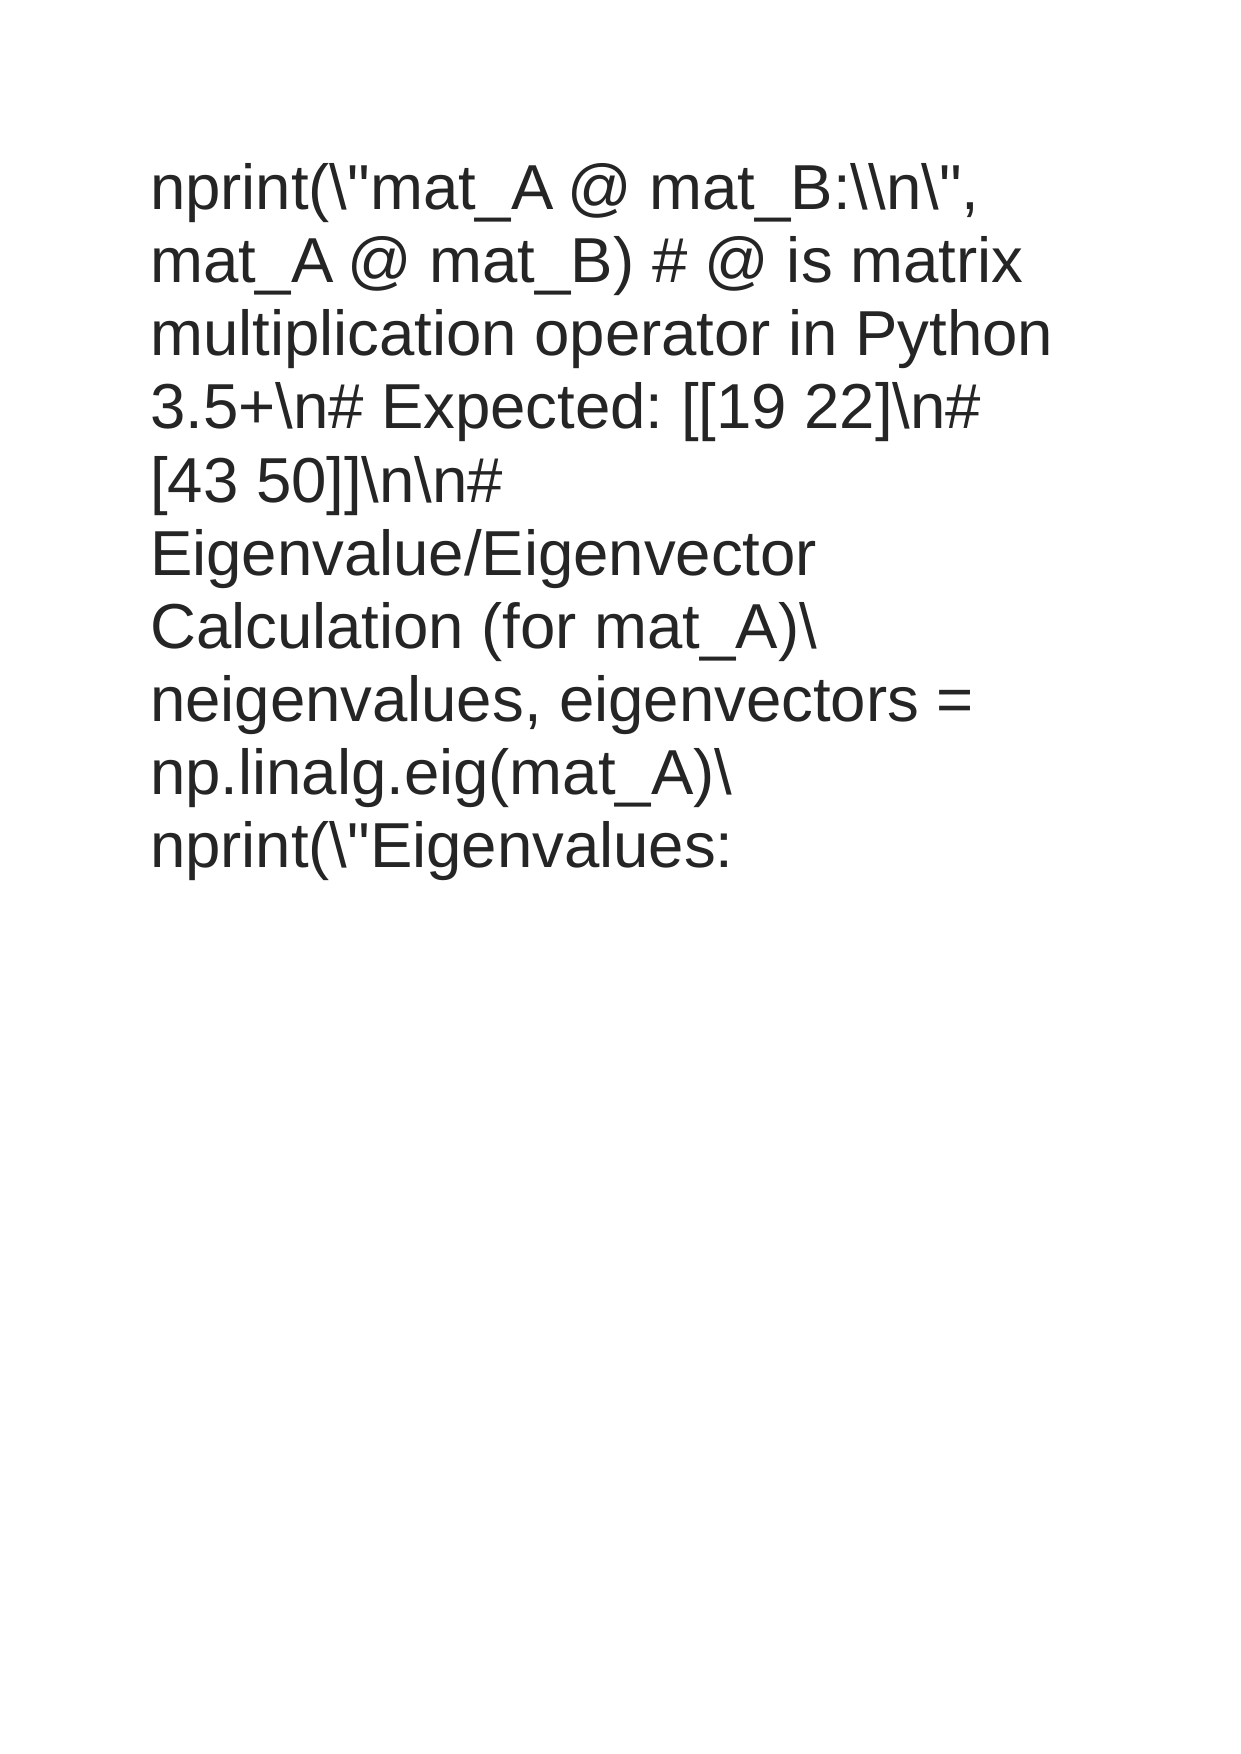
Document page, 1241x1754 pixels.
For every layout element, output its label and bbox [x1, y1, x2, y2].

text [150, 150, 1090, 881]
